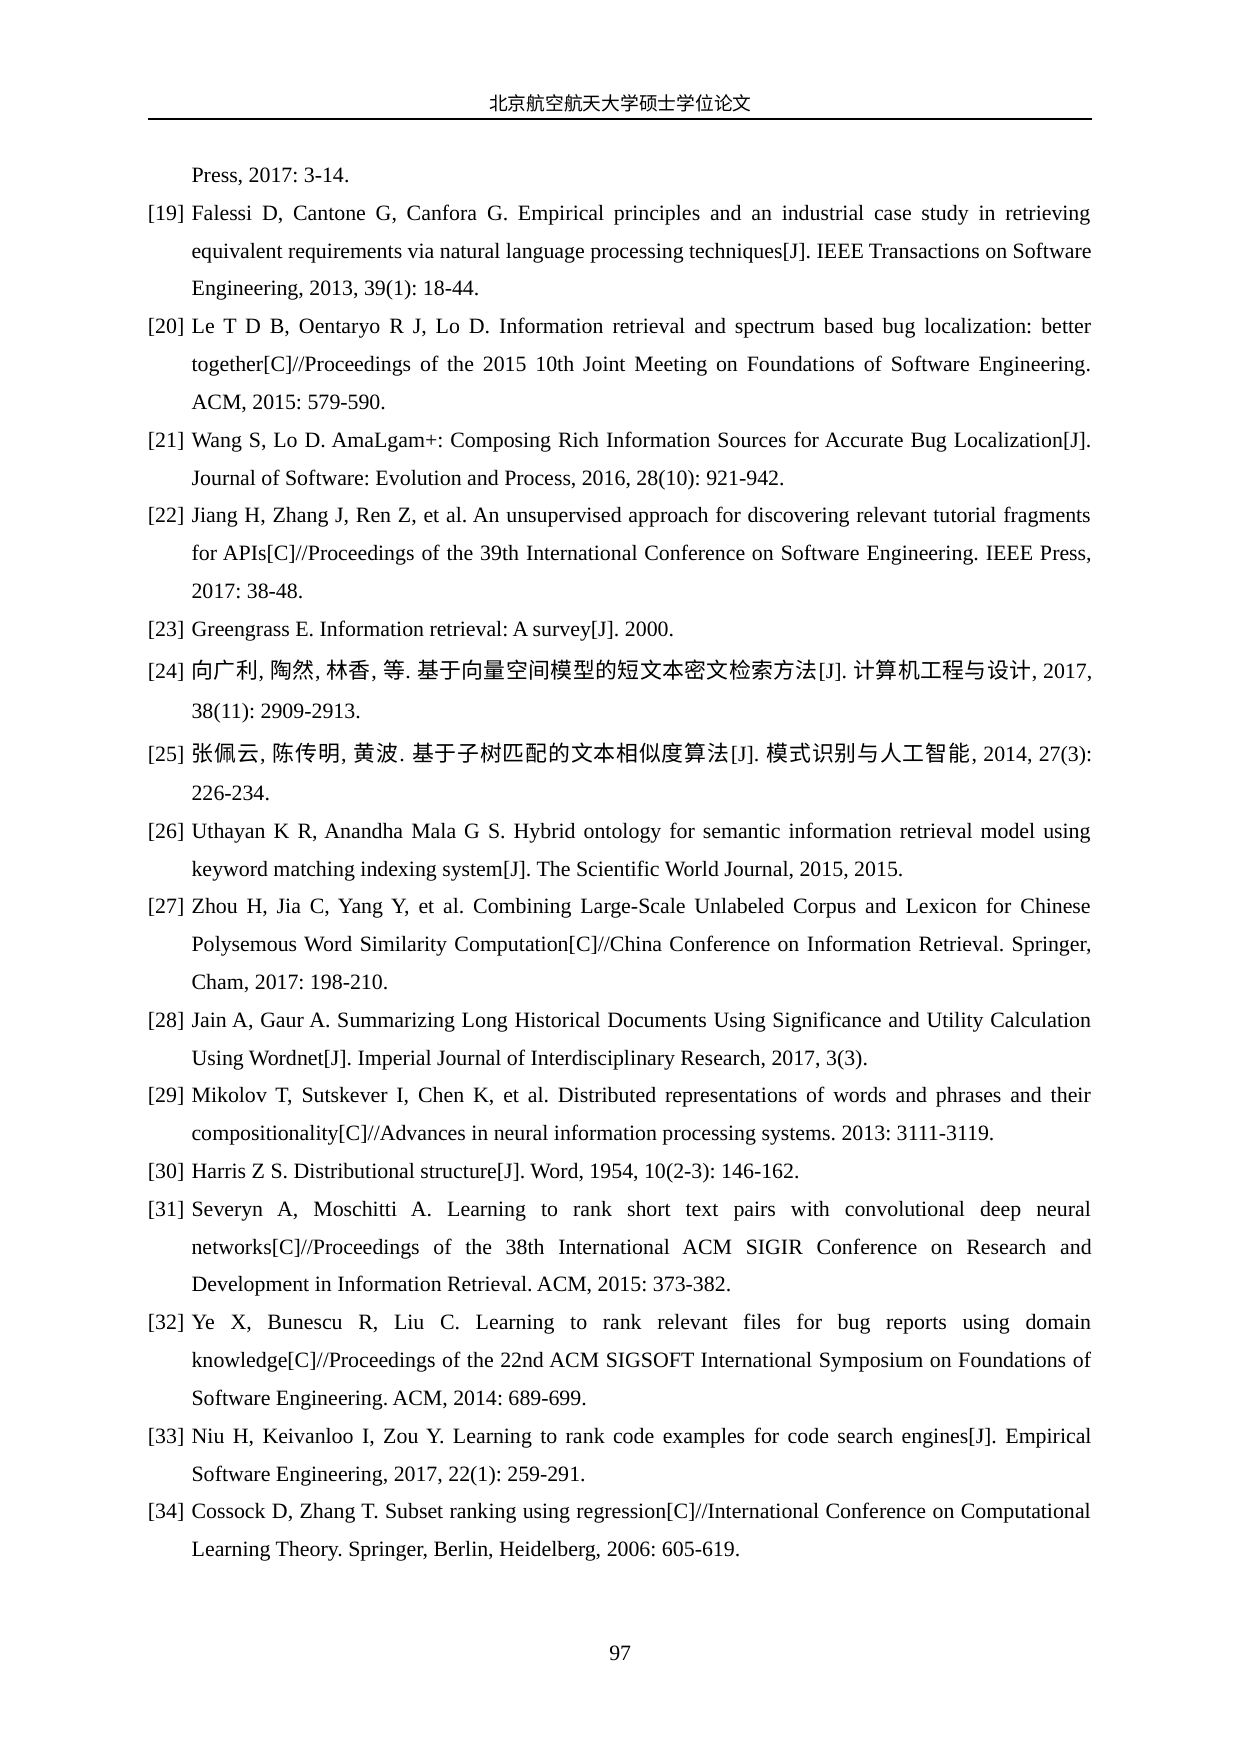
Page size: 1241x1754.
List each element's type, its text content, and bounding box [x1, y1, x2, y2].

list 张佩云, 陈传明, 黄波. 基于子树匹配的文本相似度算法[J]. 模式识别与人工智能, 2014, 27(3): 226-234. [148, 736, 1092, 805]
list Uthayan K R, Anandha Mala G S. Hybrid ontology for semantic information retrieval model using keyword matching indexing system[J]. The Scientific World Journal, 2015, 2015. [148, 818, 1092, 881]
list Niu H, Keivanloo I, Zou Y. Learning to rank code examples for code search engines[J]. Empirical Software Engineering, 2017, 22(1): 259-291. [148, 1423, 1092, 1486]
list Greengrass E. Information retrieval: A survey[J]. 2000. [148, 616, 1092, 641]
list Zhou H, Jia C, Yang Y, et al. Combining Large-Scale Unlabeled Corpus and Lexicon for Chinese Polysemous Word Similarity Computation[C]//China Conference on Information Retrieval. Springer, Cham, 2017: 198-210. [148, 893, 1092, 994]
list Wang S, Lo D. AmaLgam+: Composing Rich Information Sources for Accurate Bug Localization[J]. Journal of Software: Evolution and Process, 2016, 28(10): 921-942. [148, 427, 1092, 490]
list 向广利, 陶然, 林香, 等. 基于向量空间模型的短文本密文检索方法[J]. 计算机工程与设计, 2017, 38(11): 2909-2913. [148, 653, 1092, 723]
list Severyn A, Moschitti A. Learning to rank short text pairs with convolutional deep neural networks[C]//Proceedings of the 38th International ACM SIGIR Conference on Research and Development in Information Retrieval. ACM, 2015: 373-382. [148, 1196, 1092, 1297]
list Harris Z S. Distributional structure[J]. Word, 1954, 10(2-3): 146-162. [148, 1158, 1092, 1183]
list Jain A, Gaur A. Summarizing Long Historical Documents Using Significance and Utility Calculation Using Wordnet[J]. Imperial Journal of Interdisciplinary Research, 2017, 3(3). [148, 1007, 1092, 1070]
list Le T D B, Oentaryo R J, Lo D. Information retrieval and spectrum based bug localization: better together[C]//Proceedings of the 2015 10th Joint Meeting on Foundations of Software Engineering. ACM, 2015: 579-590. [148, 313, 1092, 414]
list Ye X, Bunescu R, Liu C. Learning to rank relevant files for bug reports using domain knowledge[C]//Proceedings of the 22nd ACM SIGSOFT International Symposium on Foundations of Software Engineering. ACM, 2014: 689-699. [148, 1309, 1092, 1410]
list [148, 162, 1092, 187]
list Mikolov T, Sutskever I, Chen K, et al. Distributed representations of words and phrases and their compositionality[C]//Advances in neural information processing systems. 2013: 3111-3119. [148, 1082, 1092, 1145]
list Cossock D, Zhang T. Subset ranking using regression[C]//International Conference on Computational Learning Theory. Springer, Berlin, Heidelberg, 2006: 605-619. [148, 1498, 1092, 1561]
list Jiang H, Zhang J, Ren Z, et al. An unsupervised approach for discovering relevant tutorial fragments for APIs[C]//Proceedings of the 39th International Conference on Software Engineering. IEEE Press, 2017: 38-48. [148, 502, 1092, 603]
list Falessi D, Cantone G, Canfora G. Empirical principles and an industrial case study in retrieving equivalent requirements via natural language processing techniques[J]. IEEE Transactions on Software Engineering, 2013, 39(1): 18-44. [148, 200, 1092, 301]
